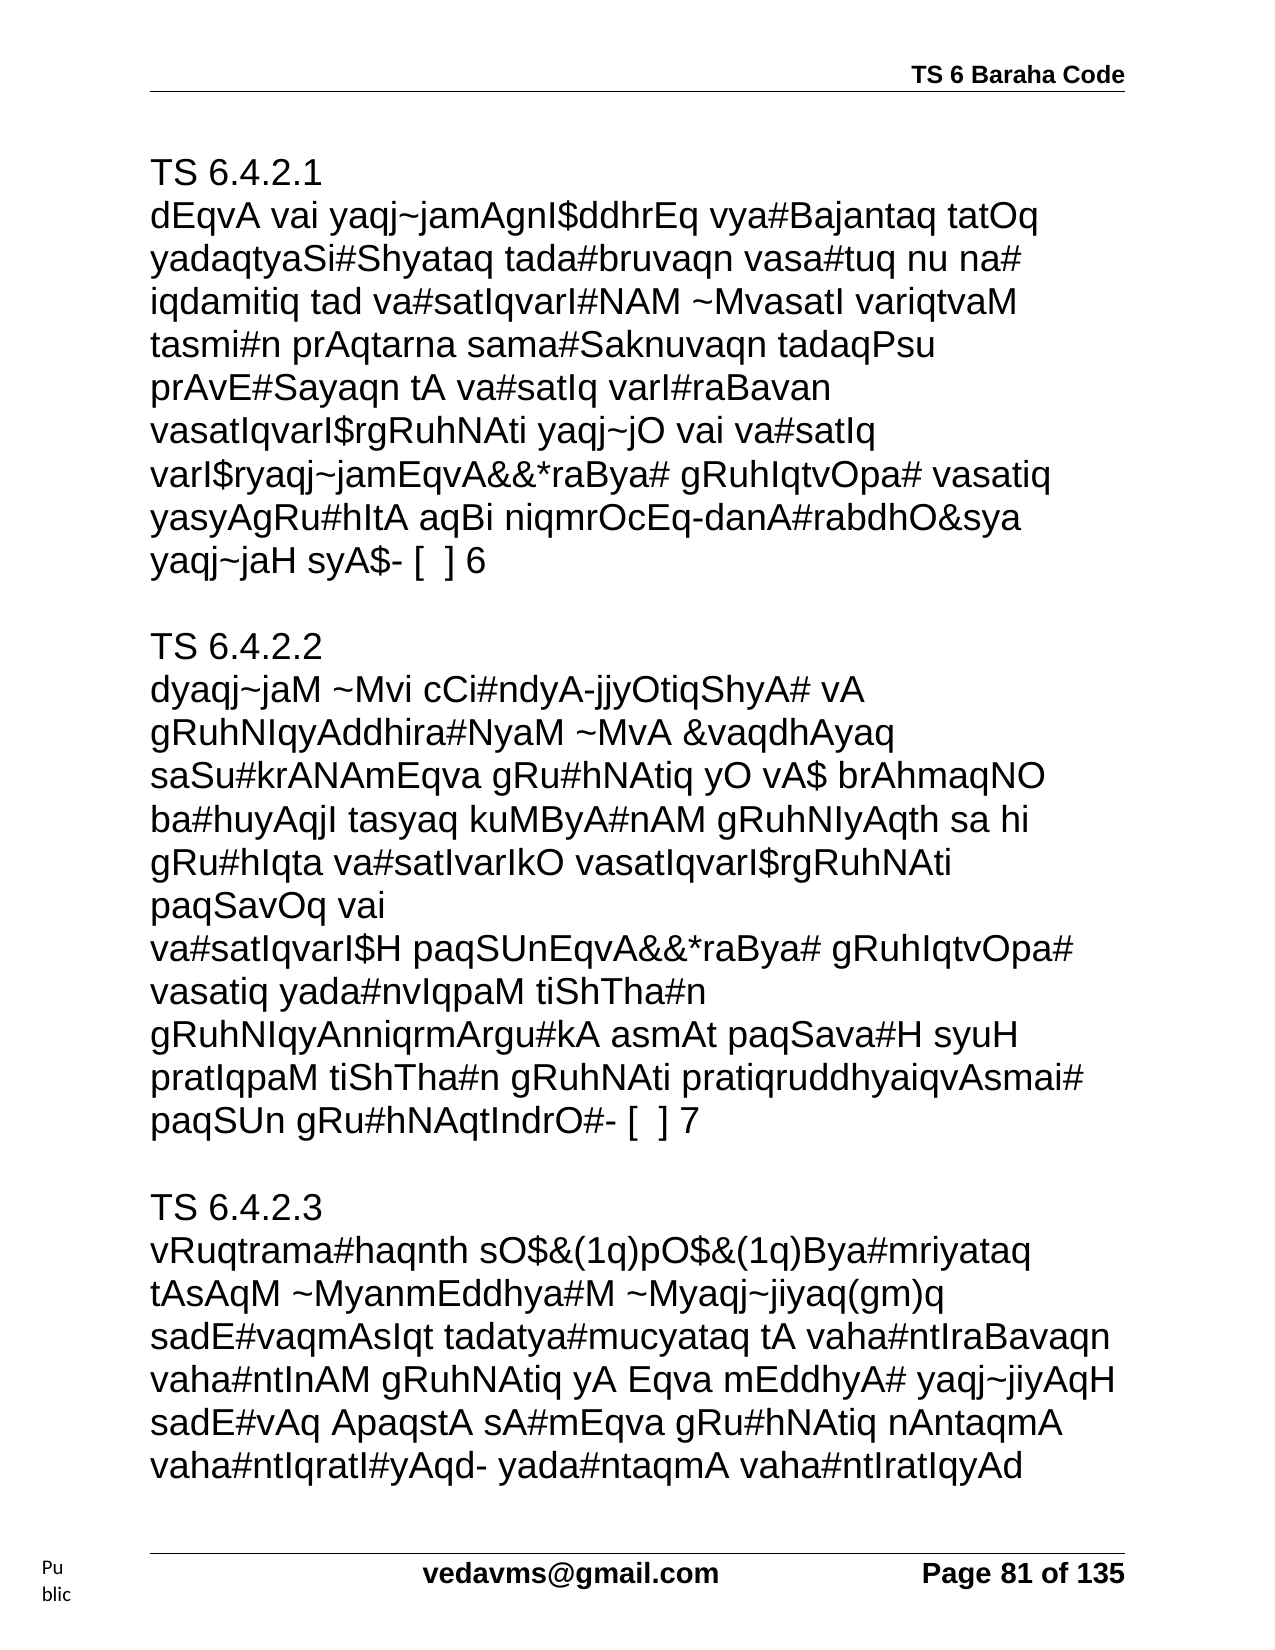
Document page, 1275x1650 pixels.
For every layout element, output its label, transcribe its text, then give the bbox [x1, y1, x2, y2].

text va#satIqvarI$H paqSUnEqvA&&*raBya# gRuhIqtvOpa# vasatiq yada#nvIqpaM tiShTha#n gRuhNIqyAnniqrmArgu#kA asmAt paqSava#H syuH pratIqpaM tiShTha#n gRuhNAti pratiqruddhyaiqvAsmai# paqSUn gRu#hNAqtIndrO#- [ ] 7 [150, 926, 1125, 1142]
text TS 6.4.2.1 [150, 150, 1125, 193]
text TS 6.4.2.3 [150, 1185, 1125, 1228]
text TS 6.4.2.2 [150, 624, 1125, 667]
text vasatIqvarI$rgRuhNAti yaqj~jO vai va#satIq varI$ryaqj~jamEqvA&&*raBya# gRuhIqtvOpa# vasatiq yasyAgRu#hItA aqBi niqmrOcEq-danA#rabdhO&sya yaqj~jaH syA$- [ ] 6 [150, 409, 1125, 581]
text dyaqj~jaM ~Mvi cCi#ndyA-jjyOtiqShyA# vA gRuhNIqyAddhira#NyaM ~MvA &vaqdhAyaq saSu#krANAmEqva gRu#hNAtiq yO vA$ brAhmaqNO ba#huyAqjI tasyaq kuMByA#nAM gRuhNIyAqth sa hi gRu#hIqta va#satIvarIkO vasatIqvarI$rgRuhNAti paqSavOq vai [150, 667, 1125, 926]
text dEqvA vai yaqj~jamAgnI$ddhrEq vya#Bajantaq tatOq yadaqtyaSi#Shyataq tada#bruvaqn vasa#tuq nu na# iqdamitiq tad va#satIqvarI#NAM ~MvasatI variqtvaM tasmi#n prAqtarna sama#Saknuvaqn tadaqPsu prAvE#Sayaqn tA va#satIq varI#raBavan [150, 193, 1125, 409]
